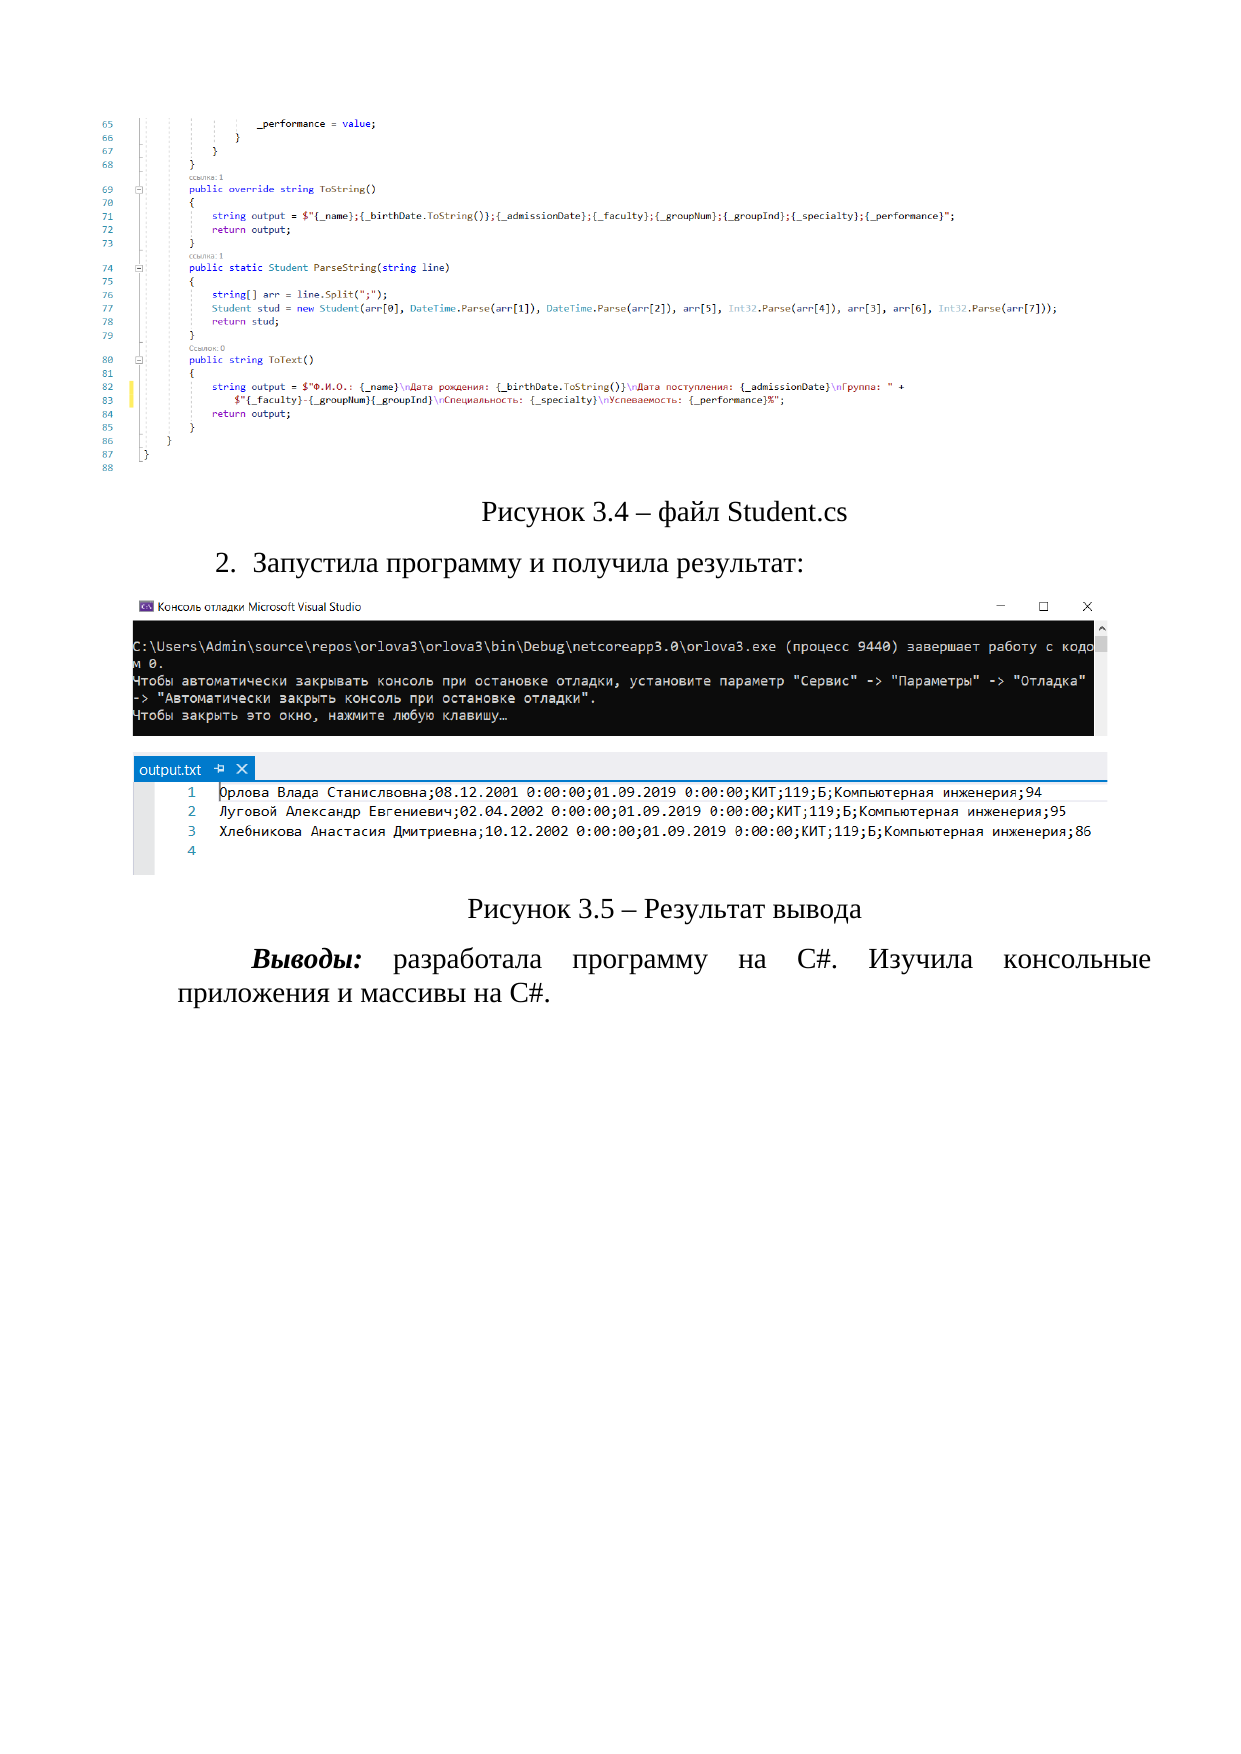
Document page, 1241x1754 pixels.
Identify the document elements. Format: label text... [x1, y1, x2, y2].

text Рисунок 3.4 – файл Student.cs [177, 494, 1152, 528]
text Выводы: разработала программу на С#. Изучила консольные приложения и массивы на С#. [177, 942, 1152, 1009]
list Запустила программу и получила результат: [215, 545, 1152, 578]
picture [88, 118, 1063, 478]
picture [132, 595, 1108, 736]
text Рисунок 3.5 – Результат вывода [177, 891, 1152, 925]
picture [132, 752, 1108, 875]
